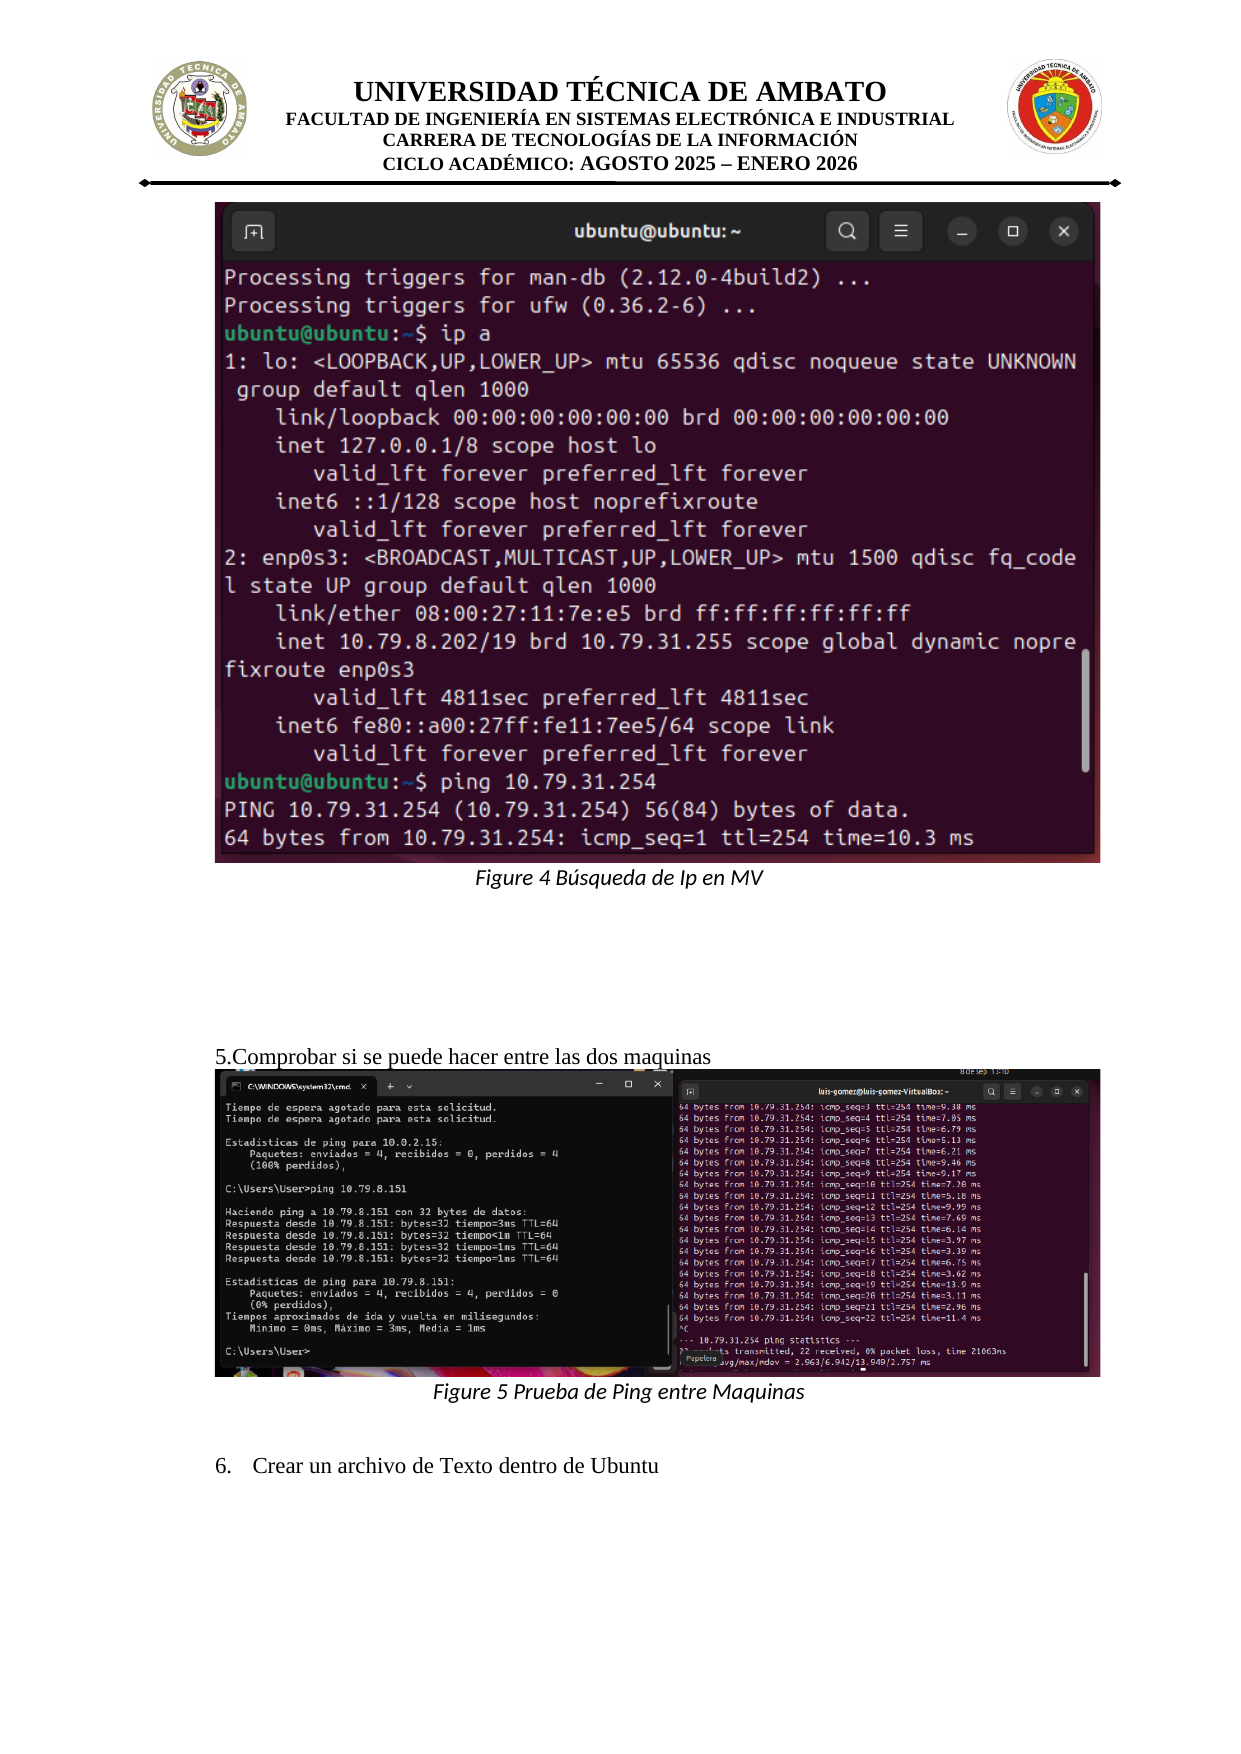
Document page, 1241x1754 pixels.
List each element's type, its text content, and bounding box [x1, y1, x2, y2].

text 5.Comprobar si se puede hacer entre las dos maquinas [215, 1043, 1063, 1069]
text Figure 5 Prueba de Ping entre Maquinas [177, 1377, 1063, 1405]
picture [214, 202, 1101, 863]
text Figure 4 Búsqueda de Ip en MV [177, 863, 1063, 891]
list Crear un archivo de Texto dentro de Ubuntu [215, 1452, 1063, 1478]
picture [152, 61, 247, 156]
picture [214, 1069, 1101, 1377]
picture [1007, 59, 1102, 154]
